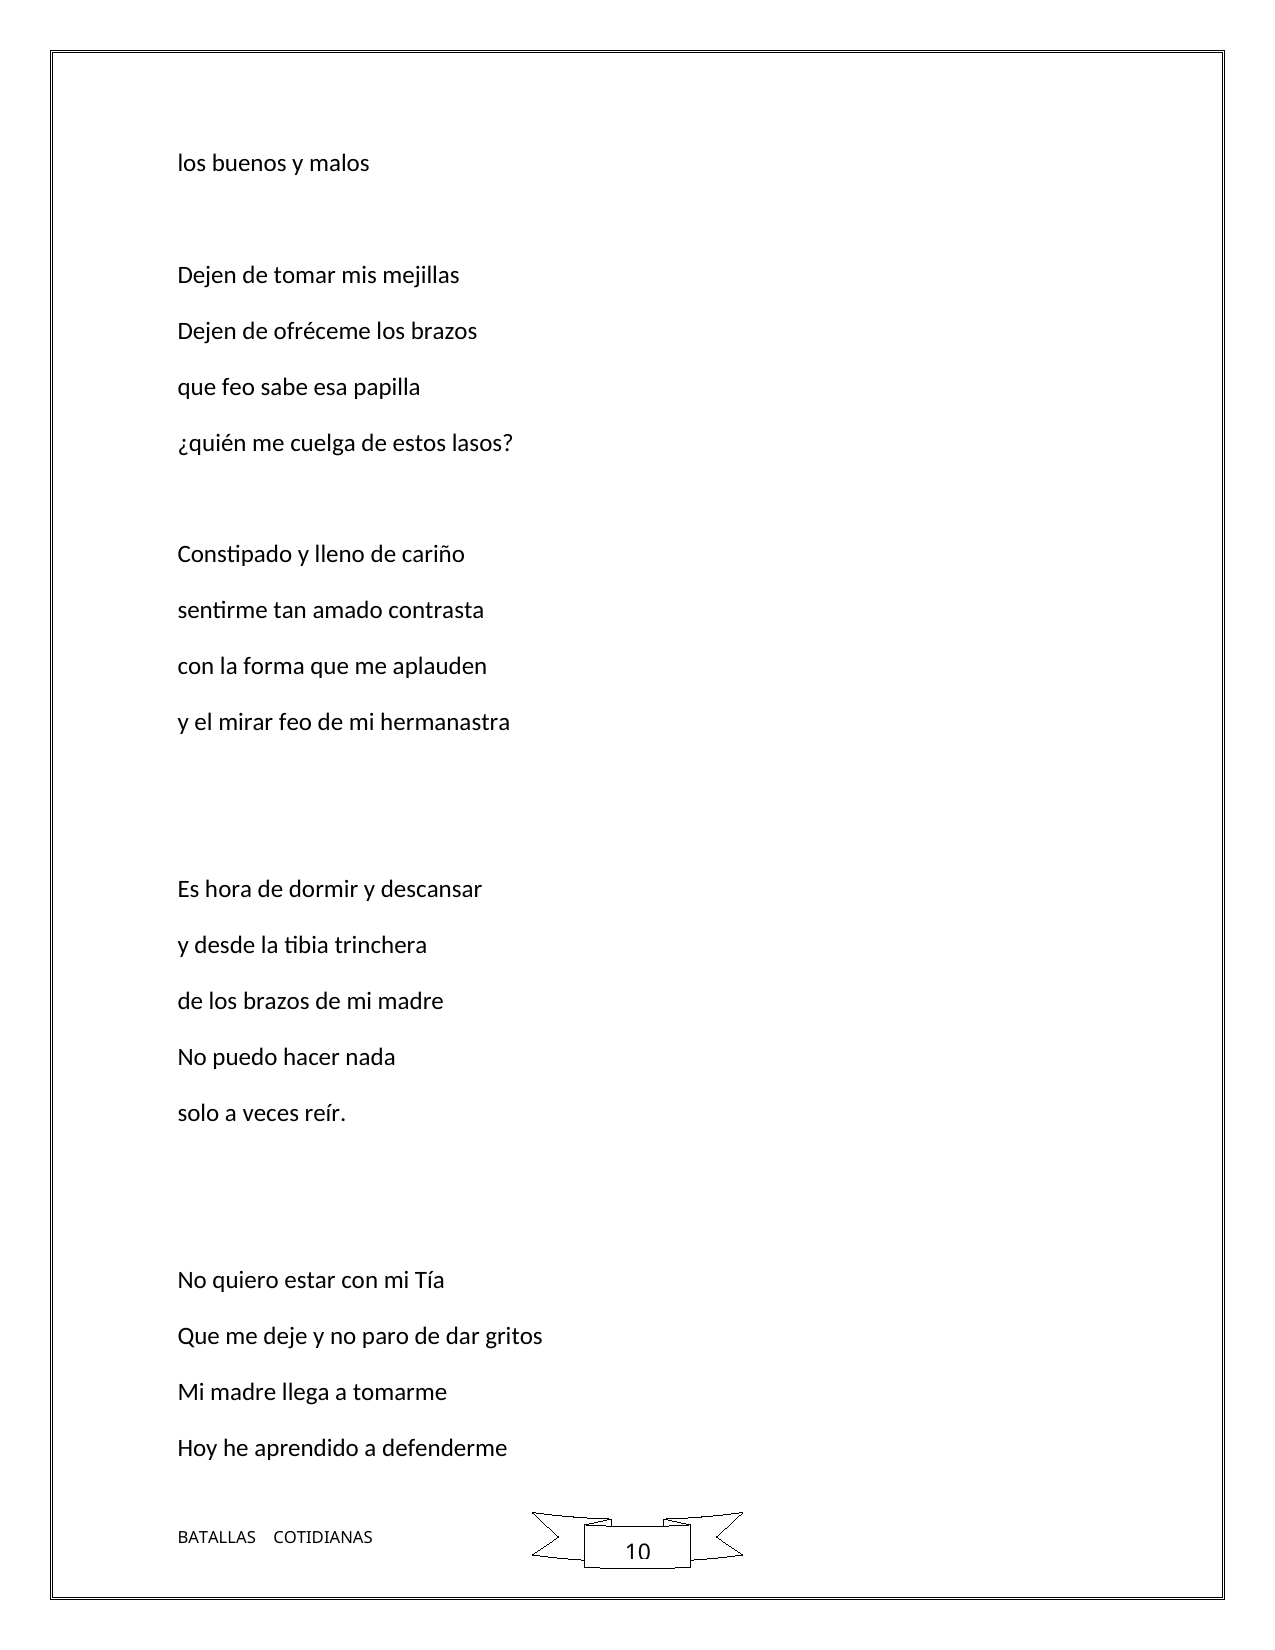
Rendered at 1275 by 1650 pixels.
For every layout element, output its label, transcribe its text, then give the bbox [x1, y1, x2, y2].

text Dejen de ofréceme los brazos [177, 315, 1098, 346]
text ¿quién me cuelga de estos lasos? [177, 427, 1098, 457]
text Mi madre llega a tomarme [177, 1376, 1098, 1406]
text sentirme tan amado contrasta [177, 594, 1098, 625]
text con la forma que me aplauden [177, 650, 1098, 681]
text Es hora de dormir y descansar [177, 873, 1098, 904]
text No quiero estar con mi Tía [177, 1264, 1098, 1295]
text Hoy he aprendido a defenderme [177, 1432, 1098, 1462]
text Dejen de tomar mis mejillas [177, 259, 1098, 290]
text No puedo hacer nada [177, 1041, 1098, 1071]
text que feo sabe esa papilla [177, 371, 1098, 401]
text de los brazos de mi madre [177, 985, 1098, 1016]
text Que me deje y no paro de dar gritos [177, 1320, 1098, 1351]
text los buenos y malos [177, 148, 1098, 178]
text y el mirar feo de mi hermanastra [177, 706, 1098, 736]
text solo a veces reír. [177, 1097, 1098, 1127]
text y desde la tibia trinchera [177, 929, 1098, 960]
text Constipado y lleno de cariño [177, 538, 1098, 569]
